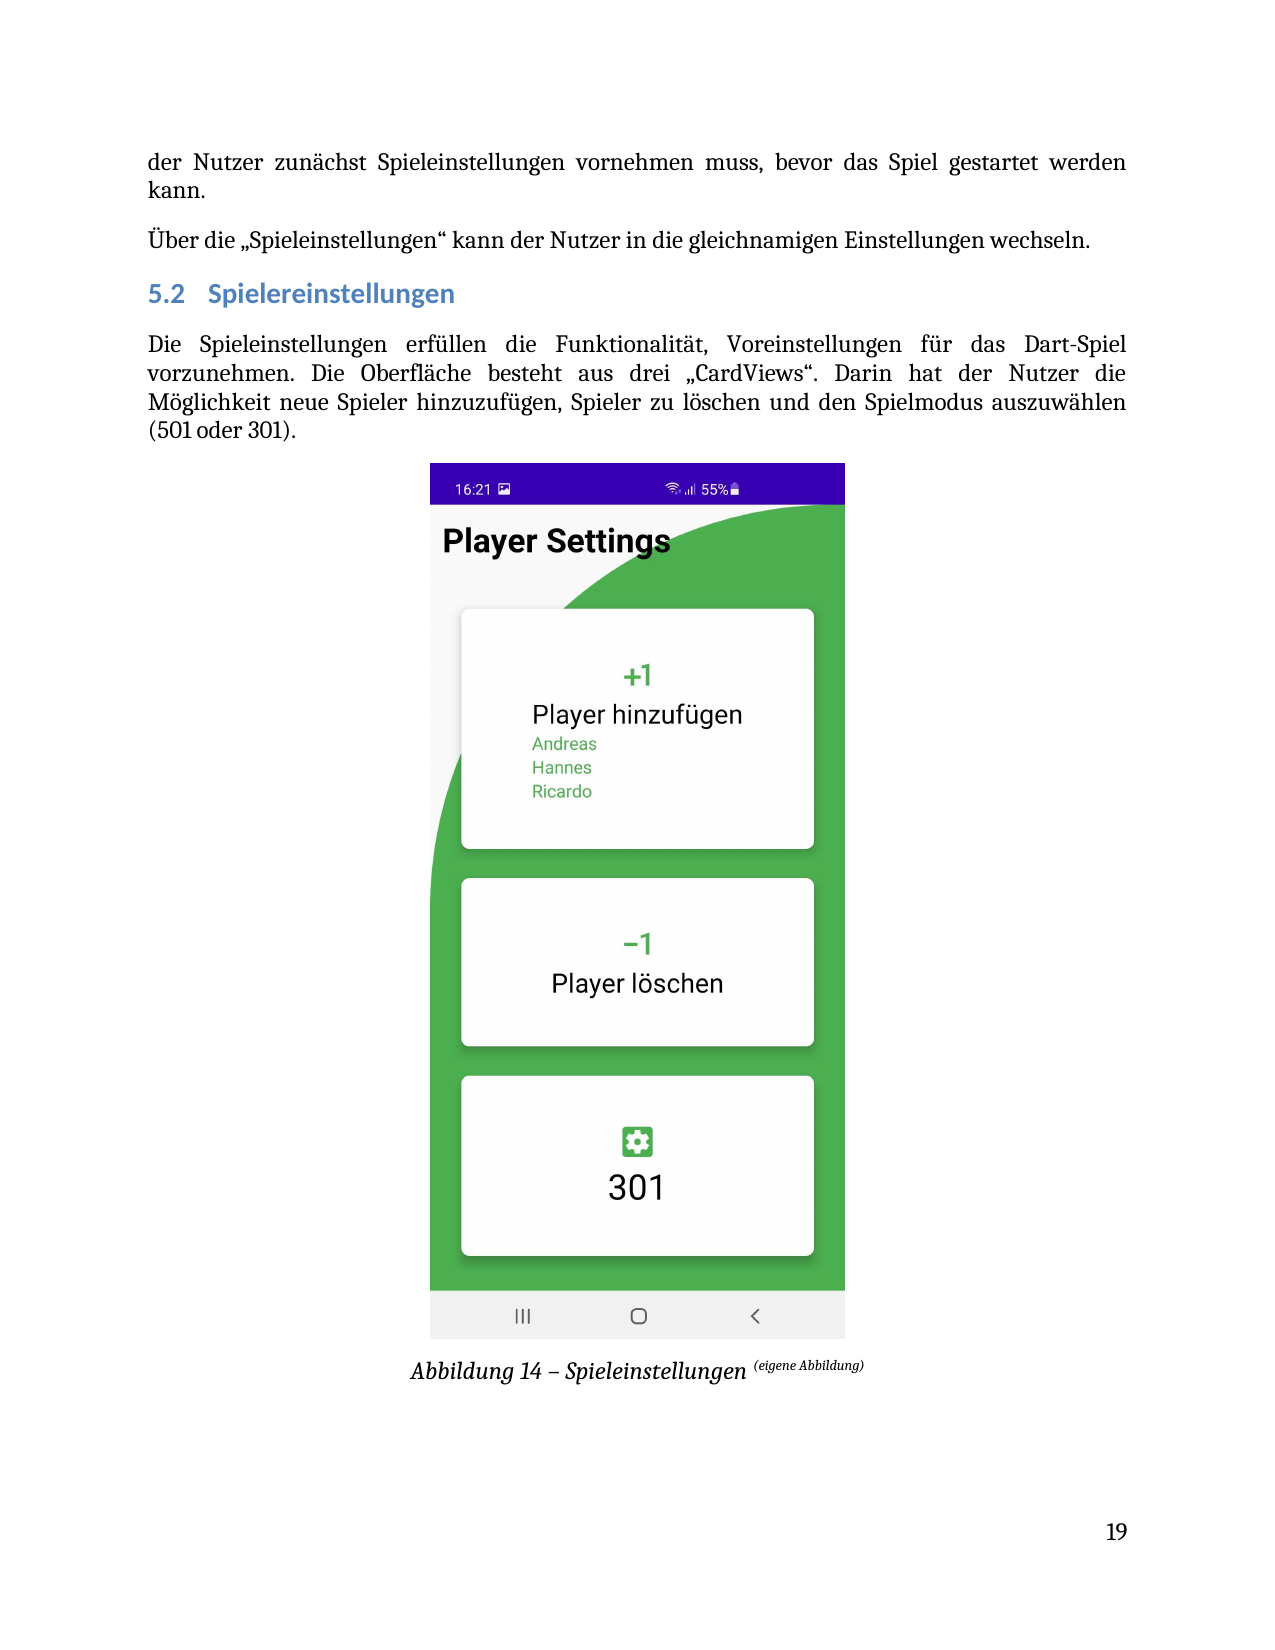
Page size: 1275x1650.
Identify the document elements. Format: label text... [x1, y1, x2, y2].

text Über die „Spieleinstellungen“ kann der Nutzer in die gleichnamigen Einstellungen wechseln. [148, 226, 1127, 255]
text Die Spieleinstellungen erfüllen die Funktionalität, Voreinstellungen für das Dart-Spiel vorzunehmen. Die Oberfläche besteht aus drei „CardViews“. Darin hat der Nutzer die Möglichkeit neue Spieler hinzuzufügen, Spieler zu löschen und den Spielmodus auszuwählen (501 oder 301). [148, 330, 1127, 445]
text Abbildung 14 – Spieleinstellungen (eigene Abbildung) [148, 1357, 1127, 1386]
picture [430, 463, 845, 1339]
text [148, 148, 1127, 205]
subtitle Spielereinstellungen [148, 276, 1127, 311]
